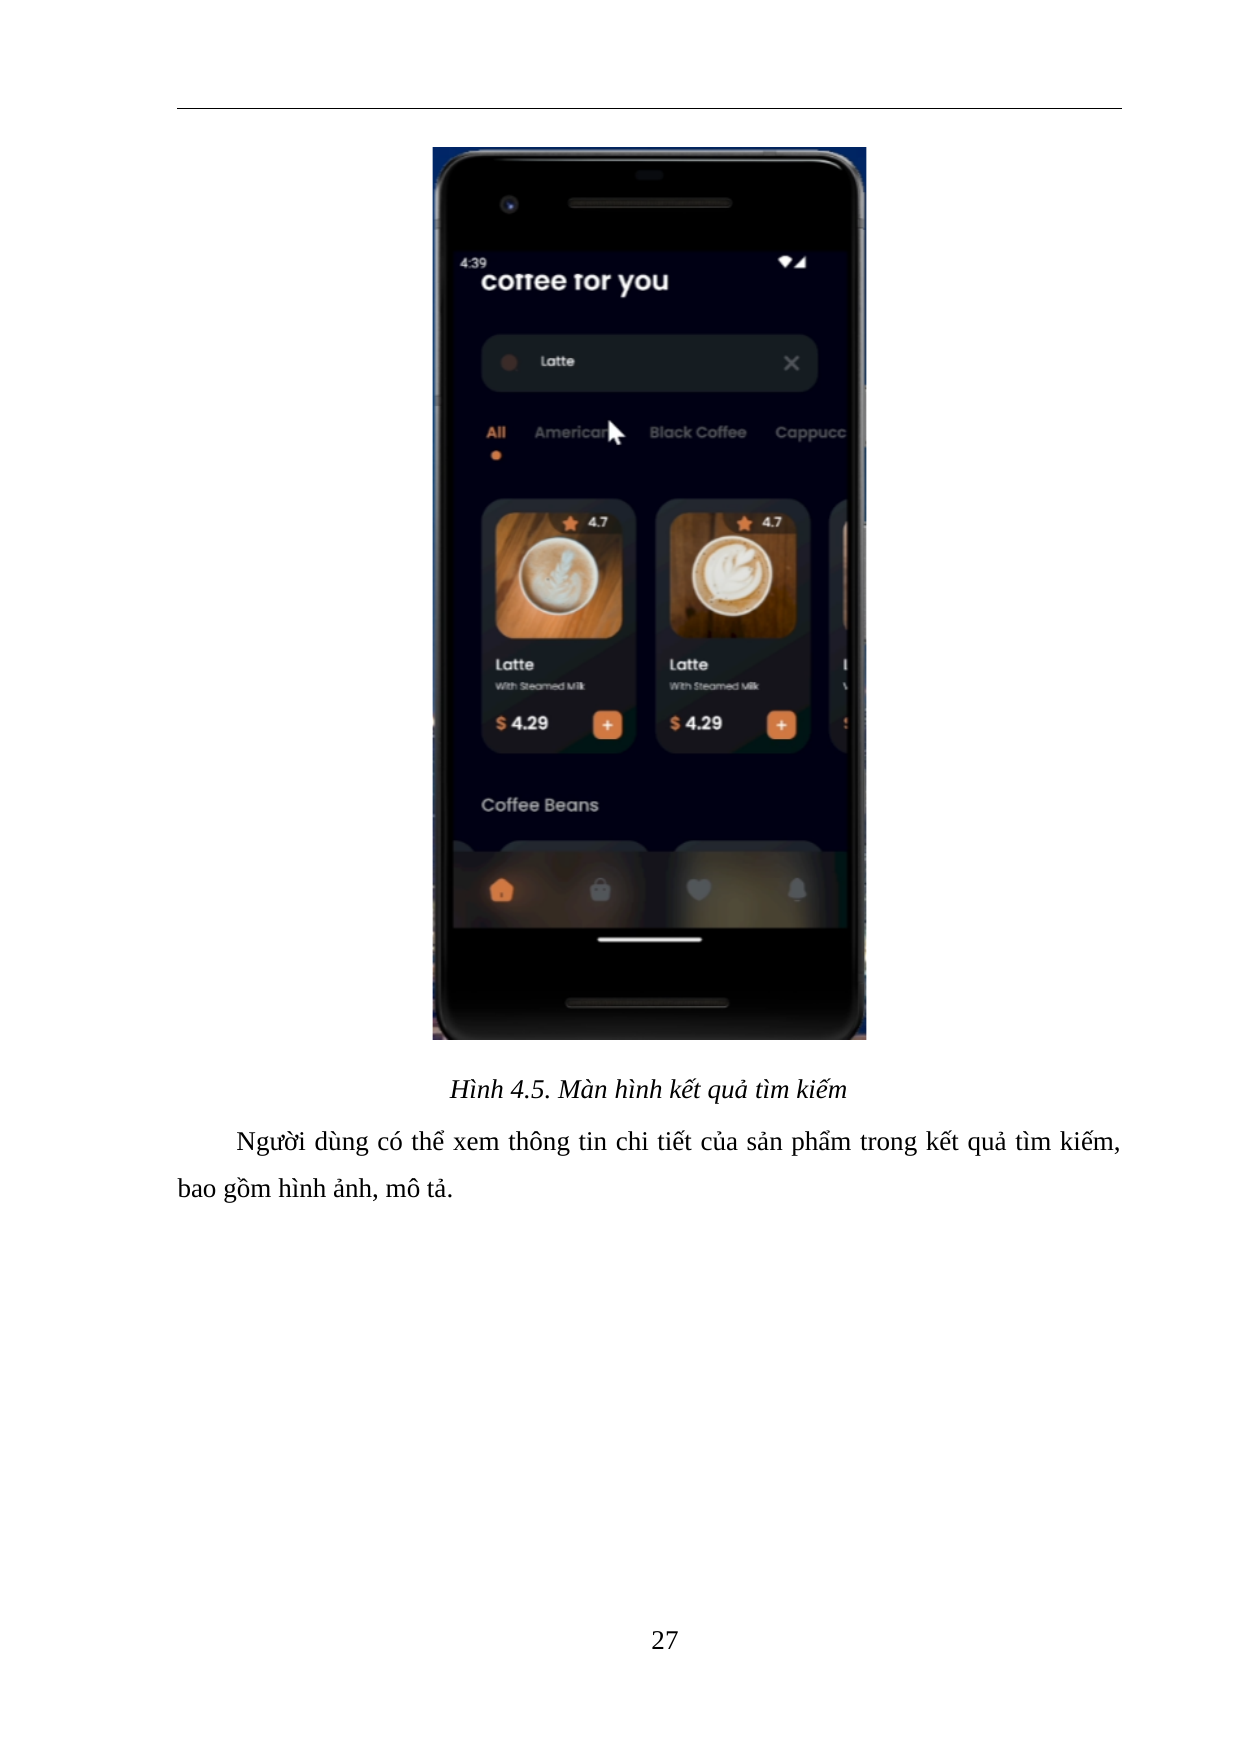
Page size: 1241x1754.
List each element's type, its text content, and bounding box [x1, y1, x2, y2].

text Người dùng có thể xem thông tin chi tiết của sản phẩm trong kết quả tìm kiếm, bao gồm hình ảnh, mô tả. [177, 1125, 1122, 1203]
picture [432, 147, 867, 1040]
text Hình 4.5. Màn hình kết quả tìm kiếm [177, 1073, 1122, 1104]
